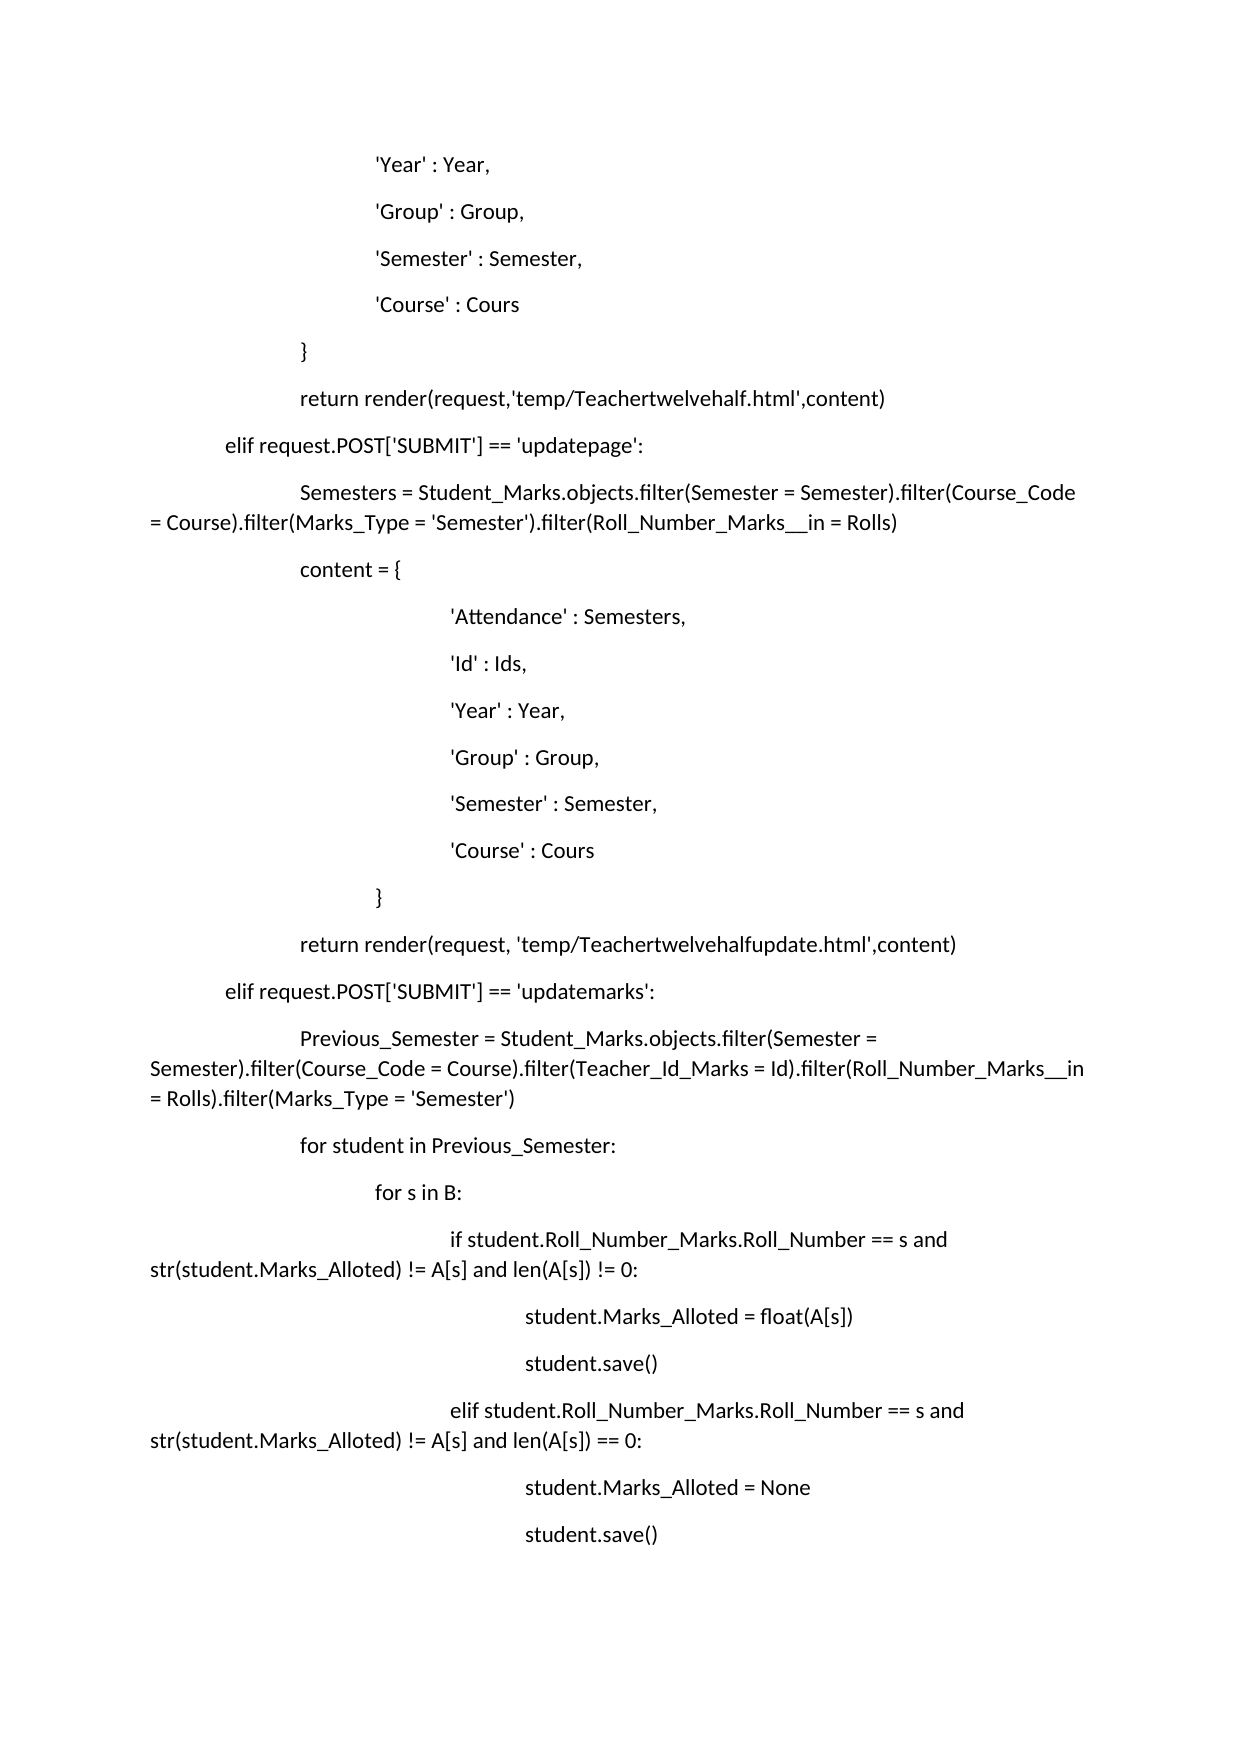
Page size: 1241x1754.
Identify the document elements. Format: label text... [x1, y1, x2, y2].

text Semesters = Student_Marks.objects.filter(Semester = Semester).filter(Course_Code = Course).filter(Marks_Type = 'Semester').filter(Roll_Number_Marks__in = Rolls) [150, 478, 1090, 536]
text 'Group' : Group, [150, 743, 1090, 771]
text elif request.POST['SUBMIT'] == 'updatemarks': [150, 977, 1090, 1005]
text return render(request,'temp/Teachertwelvehalf.html',content) [150, 384, 1090, 412]
text } [150, 337, 1090, 366]
text 'Semester' : Semester, [150, 789, 1090, 818]
text if student.Roll_Number_Marks.Roll_Number == s and str(student.Marks_Alloted) != A[s] and len(A[s]) != 0: [150, 1225, 1090, 1283]
text } [150, 883, 1090, 911]
text 'Year' : Year, [150, 696, 1090, 724]
text 'Semester' : Semester, [150, 244, 1090, 272]
text elif request.POST['SUBMIT'] == 'updatepage': [150, 431, 1090, 459]
text 'Year' : Year, [150, 150, 1090, 178]
text 'Group' : Group, [150, 197, 1090, 225]
text 'Course' : Cours [150, 291, 1090, 319]
text Previous_Semester = Student_Marks.objects.filter(Semester = Semester).filter(Course_Code = Course).filter(Teacher_Id_Marks = Id).filter(Roll_Number_Marks__in = Rolls).filter(Marks_Type = 'Semester') [150, 1024, 1090, 1112]
text 'Course' : Cours [150, 836, 1090, 864]
text student.save() [150, 1349, 1090, 1377]
text for s in B: [150, 1178, 1090, 1206]
text student.save() [150, 1520, 1090, 1548]
text return render(request, 'temp/Teachertwelvehalfupdate.html',content) [150, 930, 1090, 958]
text content = { [150, 555, 1090, 583]
text 'Attendance' : Semesters, [150, 602, 1090, 630]
text student.Marks_Alloted = None [150, 1473, 1090, 1501]
text student.Marks_Alloted = float(A[s]) [150, 1302, 1090, 1330]
text for student in Previous_Semester: [150, 1131, 1090, 1159]
text elif student.Roll_Number_Marks.Roll_Number == s and str(student.Marks_Alloted) != A[s] and len(A[s]) == 0: [150, 1396, 1090, 1454]
text 'Id' : Ids, [150, 649, 1090, 677]
